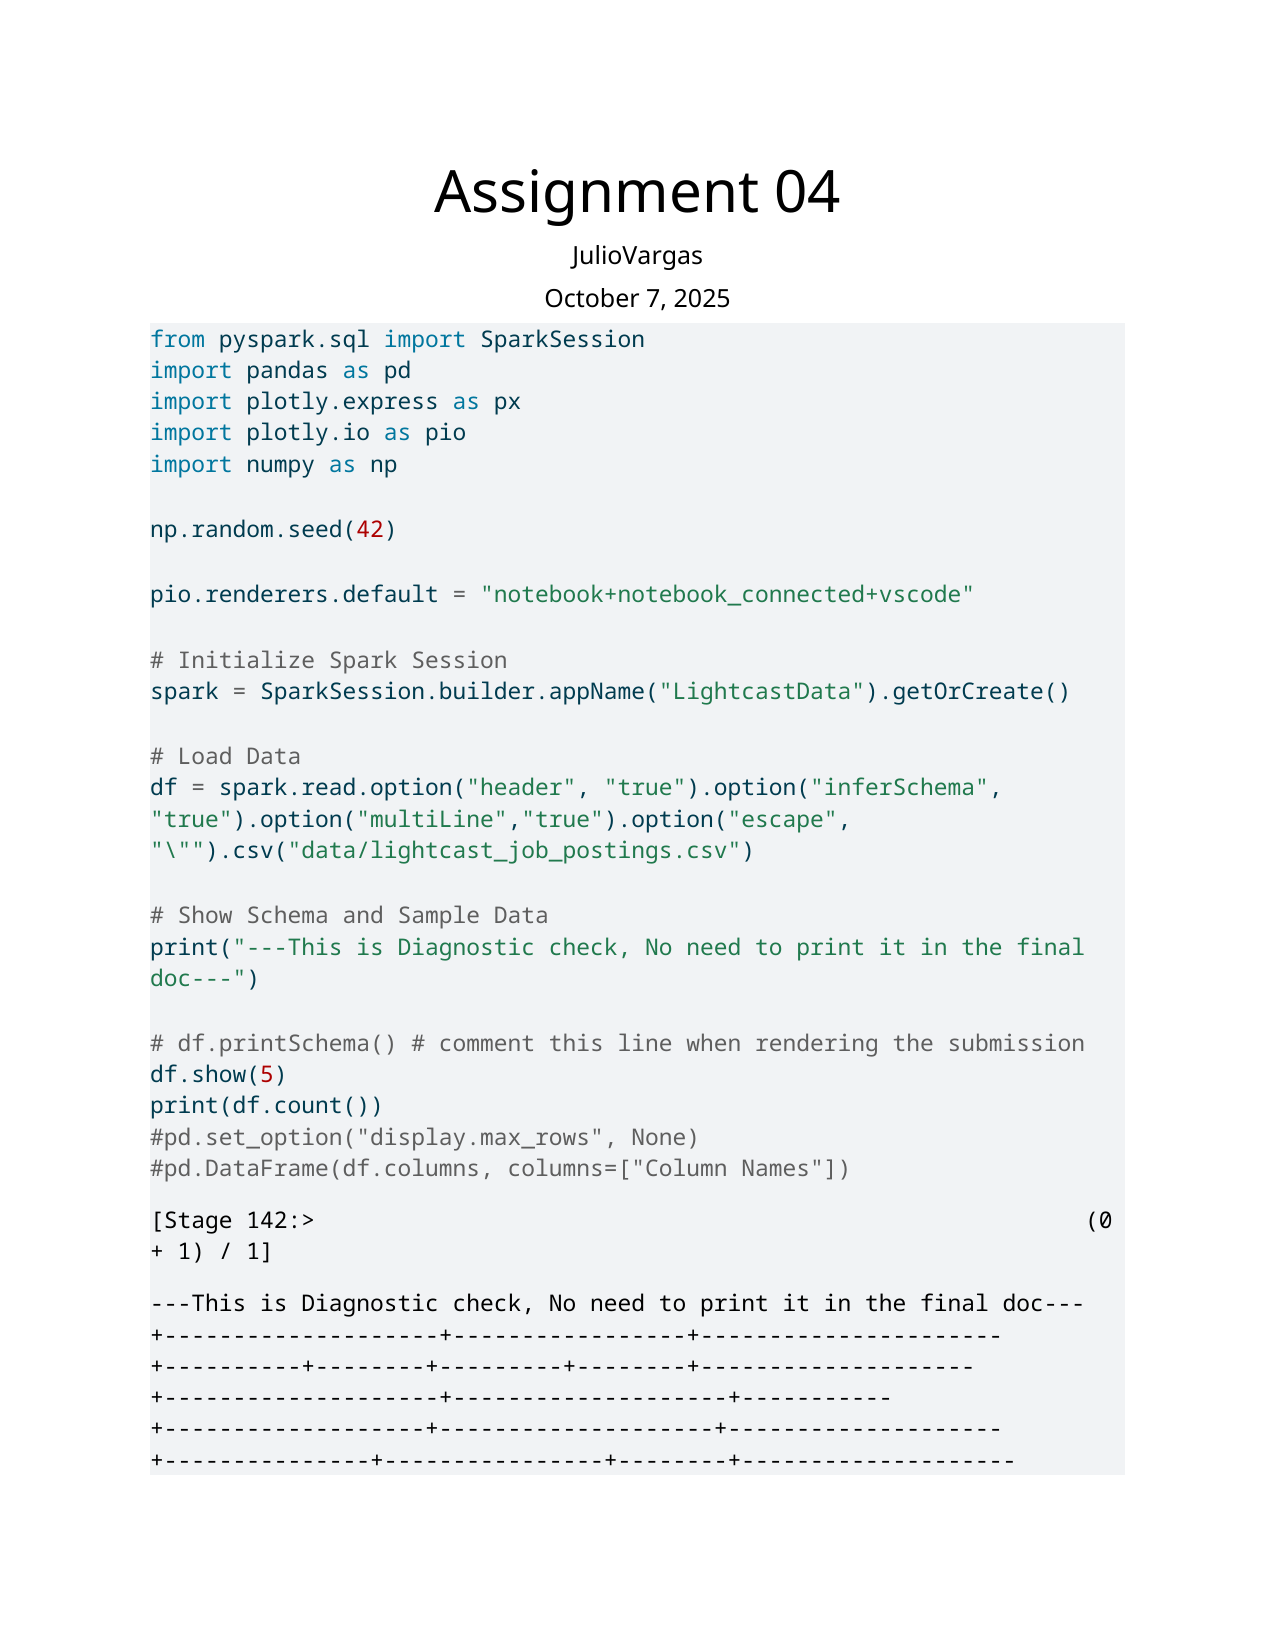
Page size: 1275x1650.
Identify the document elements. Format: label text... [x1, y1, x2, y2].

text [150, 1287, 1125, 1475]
title Assignment 04 [150, 150, 1125, 229]
text from pyspark.sql import SparkSession import pandas as pd import plotly.express as px import plotly.io as pio import numpy as np np.random.seed(42) pio.renderers.default = "notebook+notebook_connected+vscode" # Initialize Spark Session spark = SparkSession.builder.appName("LightcastData").getOrCreate() # Load Data df = spark.read.option("header", "true").option("inferSchema", "true").option("multiLine","true").option("escape", "\"").csv("data/lightcast_job_postings.csv") # Show Schema and Sample Data print("---This is Diagnostic check, No need to print it in the final doc---") # df.printSchema() # comment this line when rendering the submission df.show(5) print(df.count()) #pd.set_option("display.max_rows", None) #pd.DataFrame(df.columns, columns=["Column Names"]) [150, 323, 1125, 1183]
text [Stage 142:> (0 + 1) / 1] [150, 1204, 1125, 1267]
text JulioVargas [150, 238, 1125, 272]
text October 7, 2025 [150, 280, 1125, 314]
